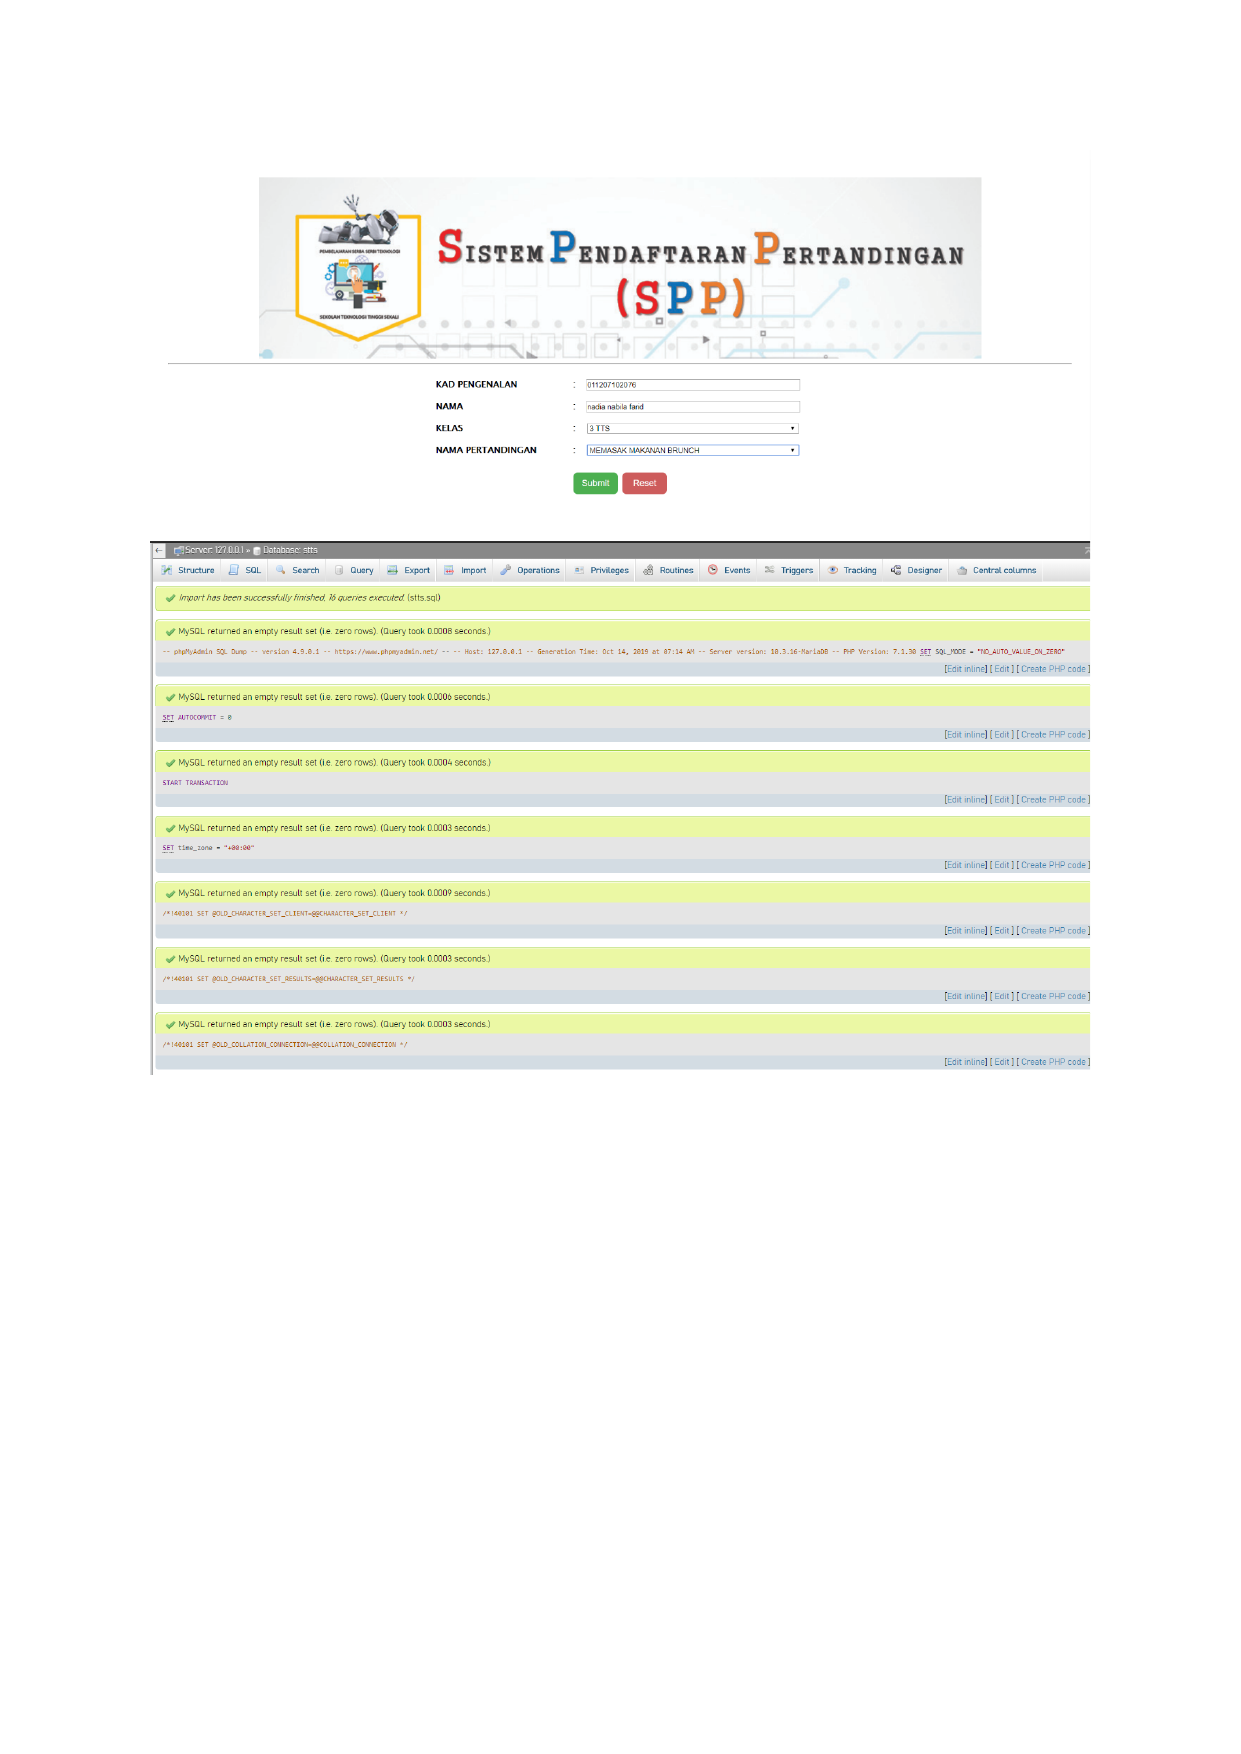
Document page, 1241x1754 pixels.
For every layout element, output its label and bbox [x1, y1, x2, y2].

picture [150, 541, 1091, 1075]
picture [150, 150, 1091, 540]
